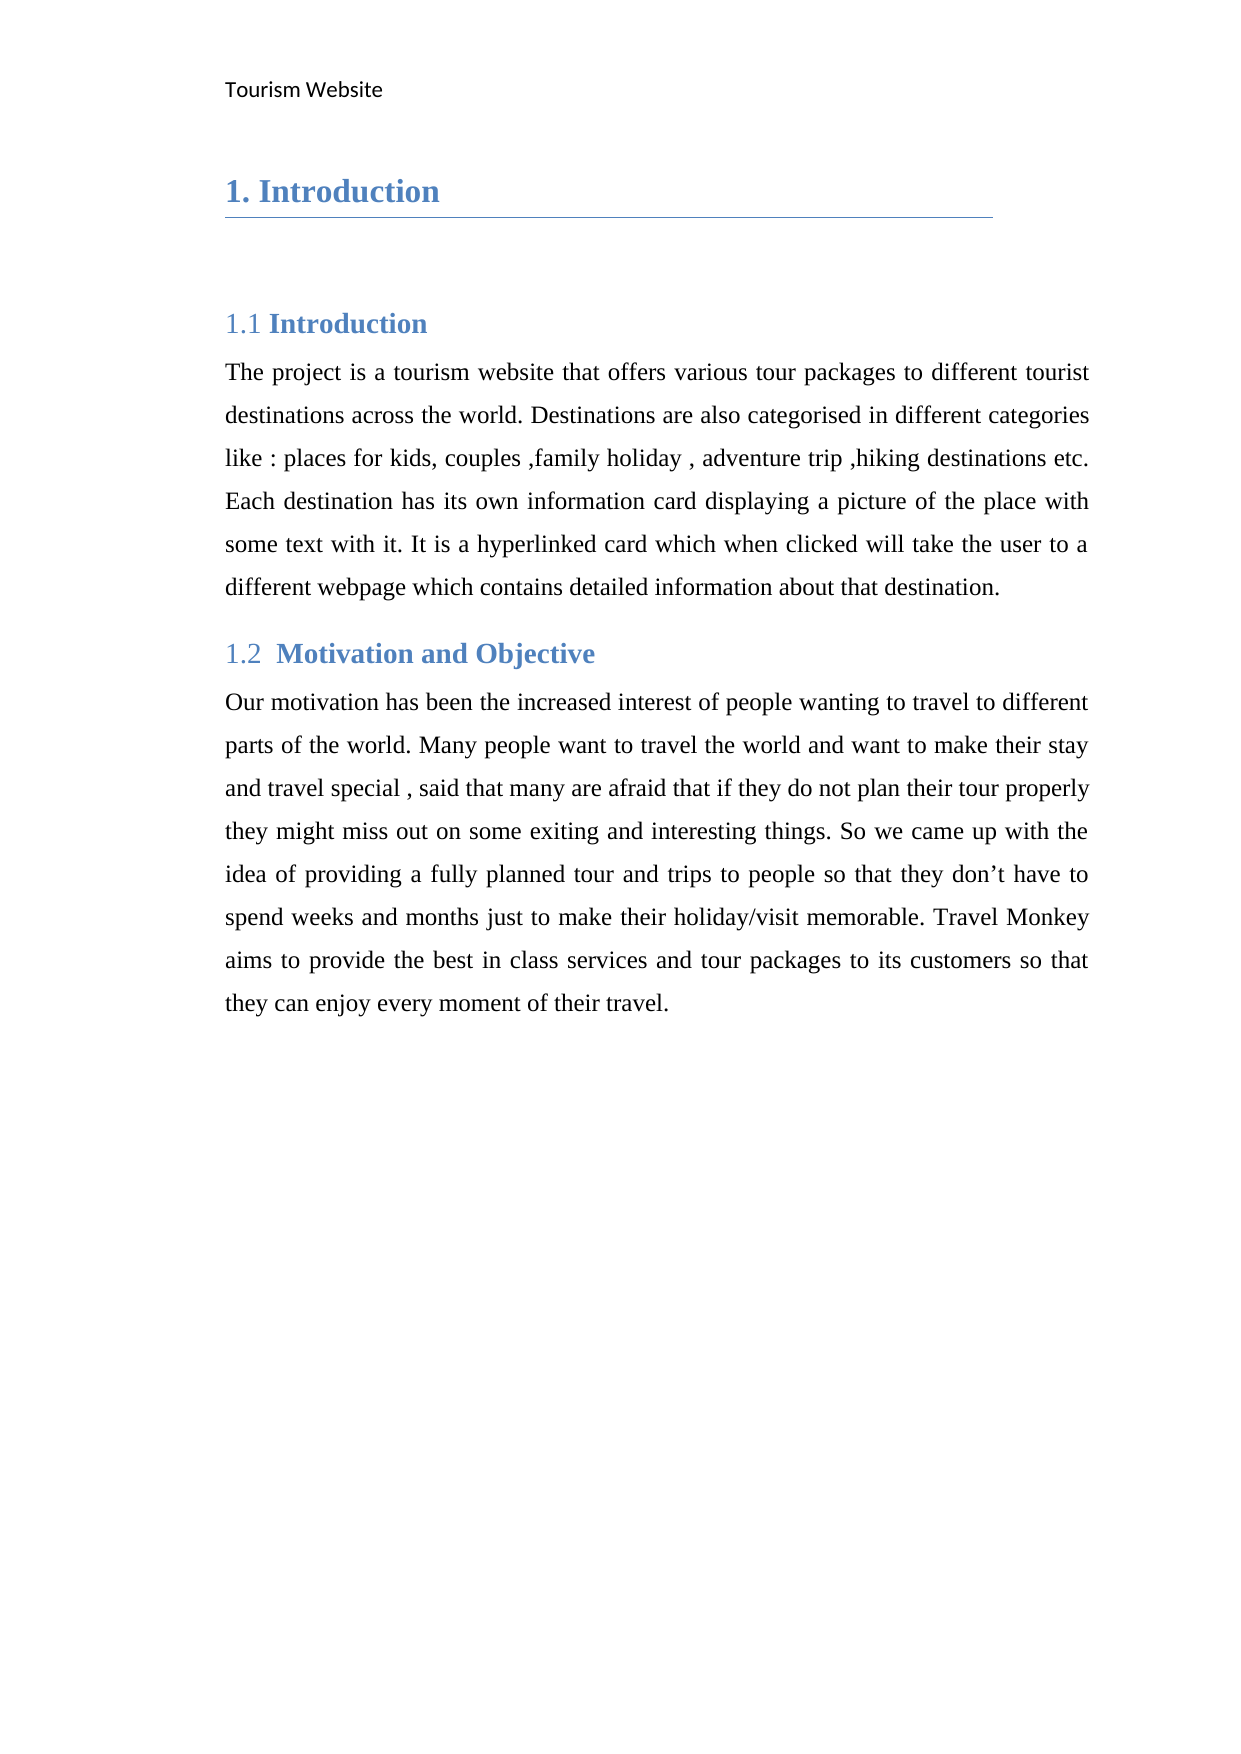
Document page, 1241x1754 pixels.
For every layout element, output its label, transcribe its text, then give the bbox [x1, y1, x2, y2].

list Introduction [225, 306, 1090, 340]
text 1.2 Motivation and Objective [225, 636, 1090, 670]
text The project is a tourism website that offers various tour packages to different tourist destinations across the world. Destinations are also categorised in different categories like : places for kids, couples ,family holiday , adventure trip ,hiking destinations etc. Each destination has its own information card displaying a picture of the place with some text with it. It is a hyperlinked card which when clicked will take the user to a different webpage which contains detailed information about that destination. [225, 357, 1090, 601]
text 1. Introduction [225, 171, 993, 217]
text Our motivation has been the increased interest of people wanting to travel to different parts of the world. Many people want to travel the world and want to make their stay and travel special , said that many are afraid that if they do not plan their tour properly they might miss out on some exiting and interesting things. So we came up with the idea of providing a fully planned tour and trips to people so that they don’t have to spend weeks and months just to make their holiday/visit memorable. Travel Monkey aims to provide the best in class services and tour packages to its customers so that they can enjoy every moment of their travel. [225, 687, 1090, 1017]
